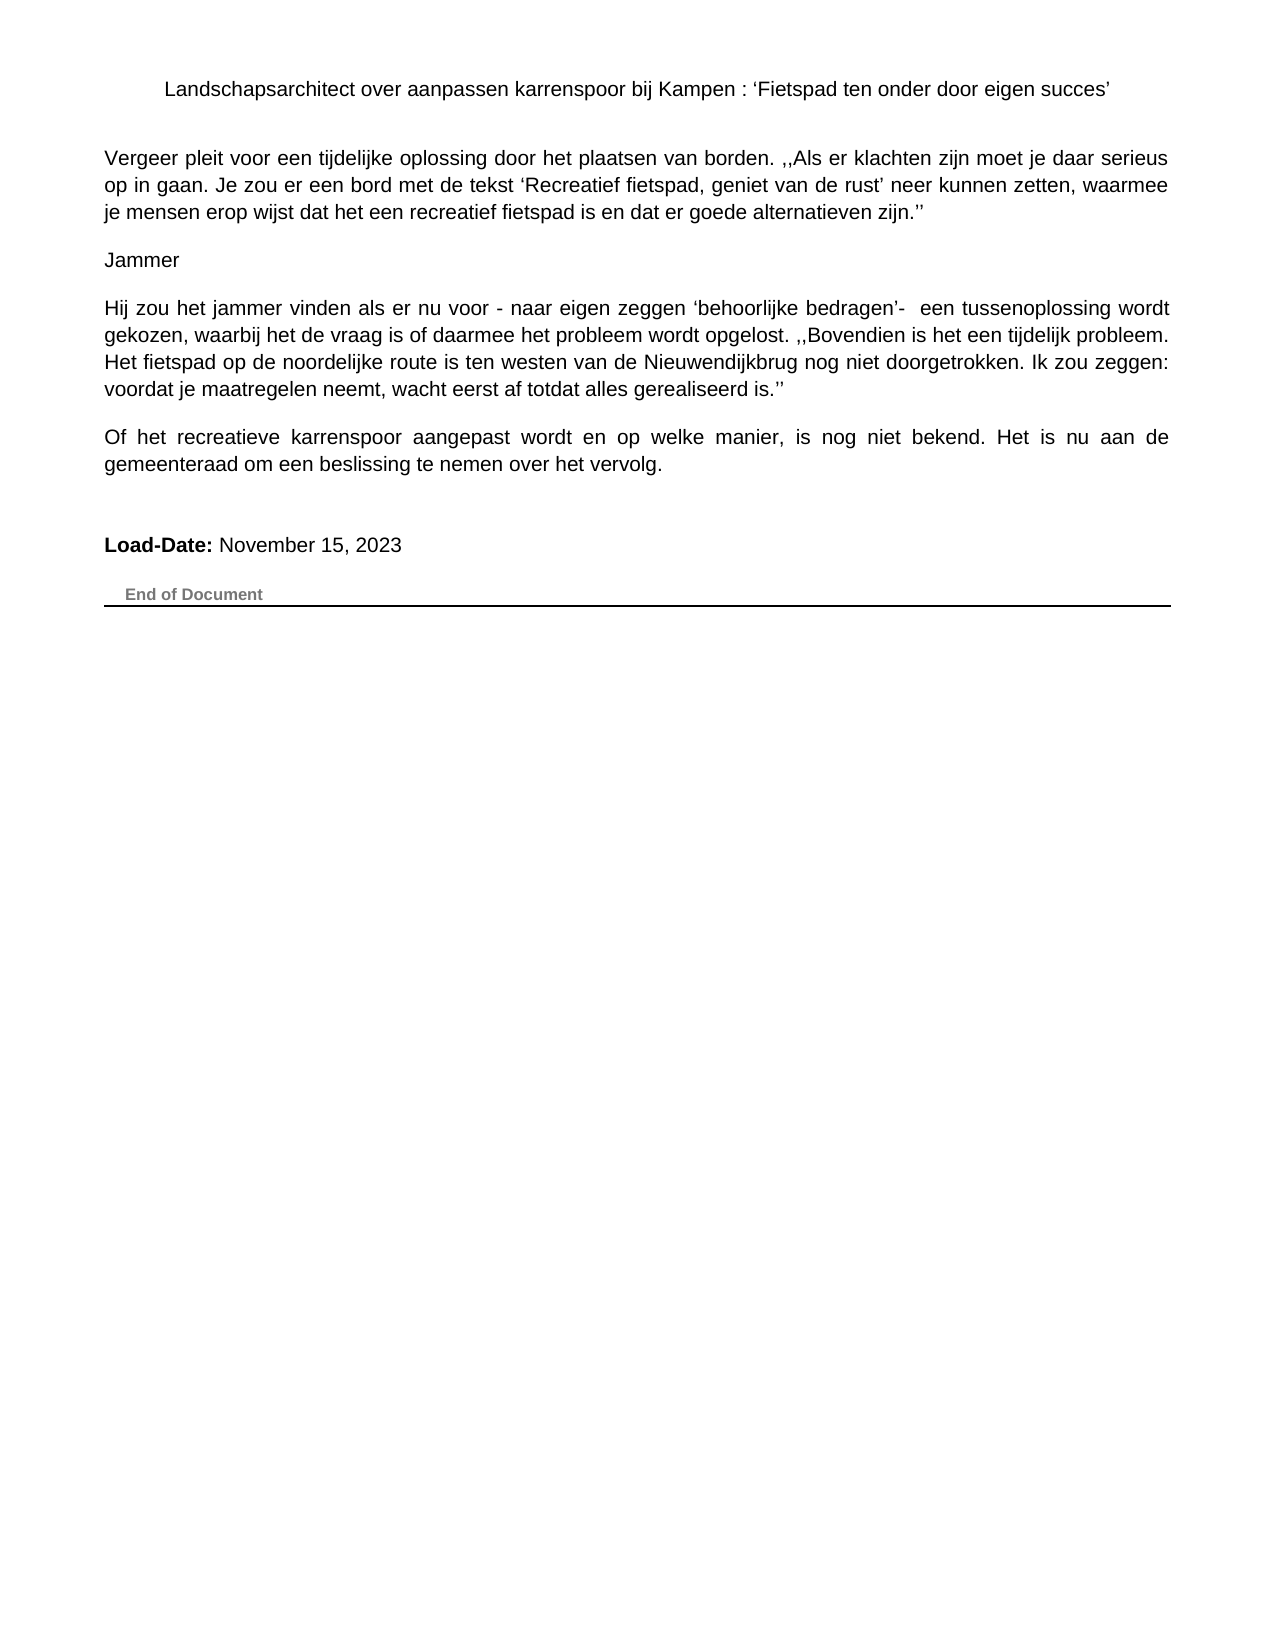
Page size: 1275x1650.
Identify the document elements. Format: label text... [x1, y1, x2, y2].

text Load-Date: November 15, 2023 [104, 501, 1171, 556]
text Hij zou het jammer vinden als er nu voor - naar eigen zeggen ‘behoorlijke bedragen’- een tussenoplossing wordt gekozen, waarbij het de vraag is of daarmee het probleem wordt opgelost. ,,Bovendien is het een tijdelijk probleem. Het fietspad op de noordelijke route is ten westen van de Nieuwendijkbrug nog niet doorgetrokken. Ik zou zeggen: voordat je maatregelen neemt, wacht eerst af totdat alles gerealiseerd is.’’ [104, 292, 1171, 401]
text End of Document [125, 585, 1171, 604]
text Jammer [104, 244, 1171, 271]
text Vergeer pleit voor een tijdelijke oplossing door het plaatsen van borden. ,,Als er klachten zijn moet je daar serieus op in gaan. Je zou er een bord met de tekst ‘Recreatief fietspad, geniet van de rust’ neer kunnen zetten, waarmee je mensen erop wijst dat het een recreatief fietspad is en dat er goede alternatieven zijn.’’ [104, 142, 1171, 223]
text Of het recreatieve karrenspoor aangepast wordt en op welke manier, is nog niet bekend. Het is nu aan de gemeenteraad om een beslissing te nemen over het vervolg. [104, 421, 1171, 476]
